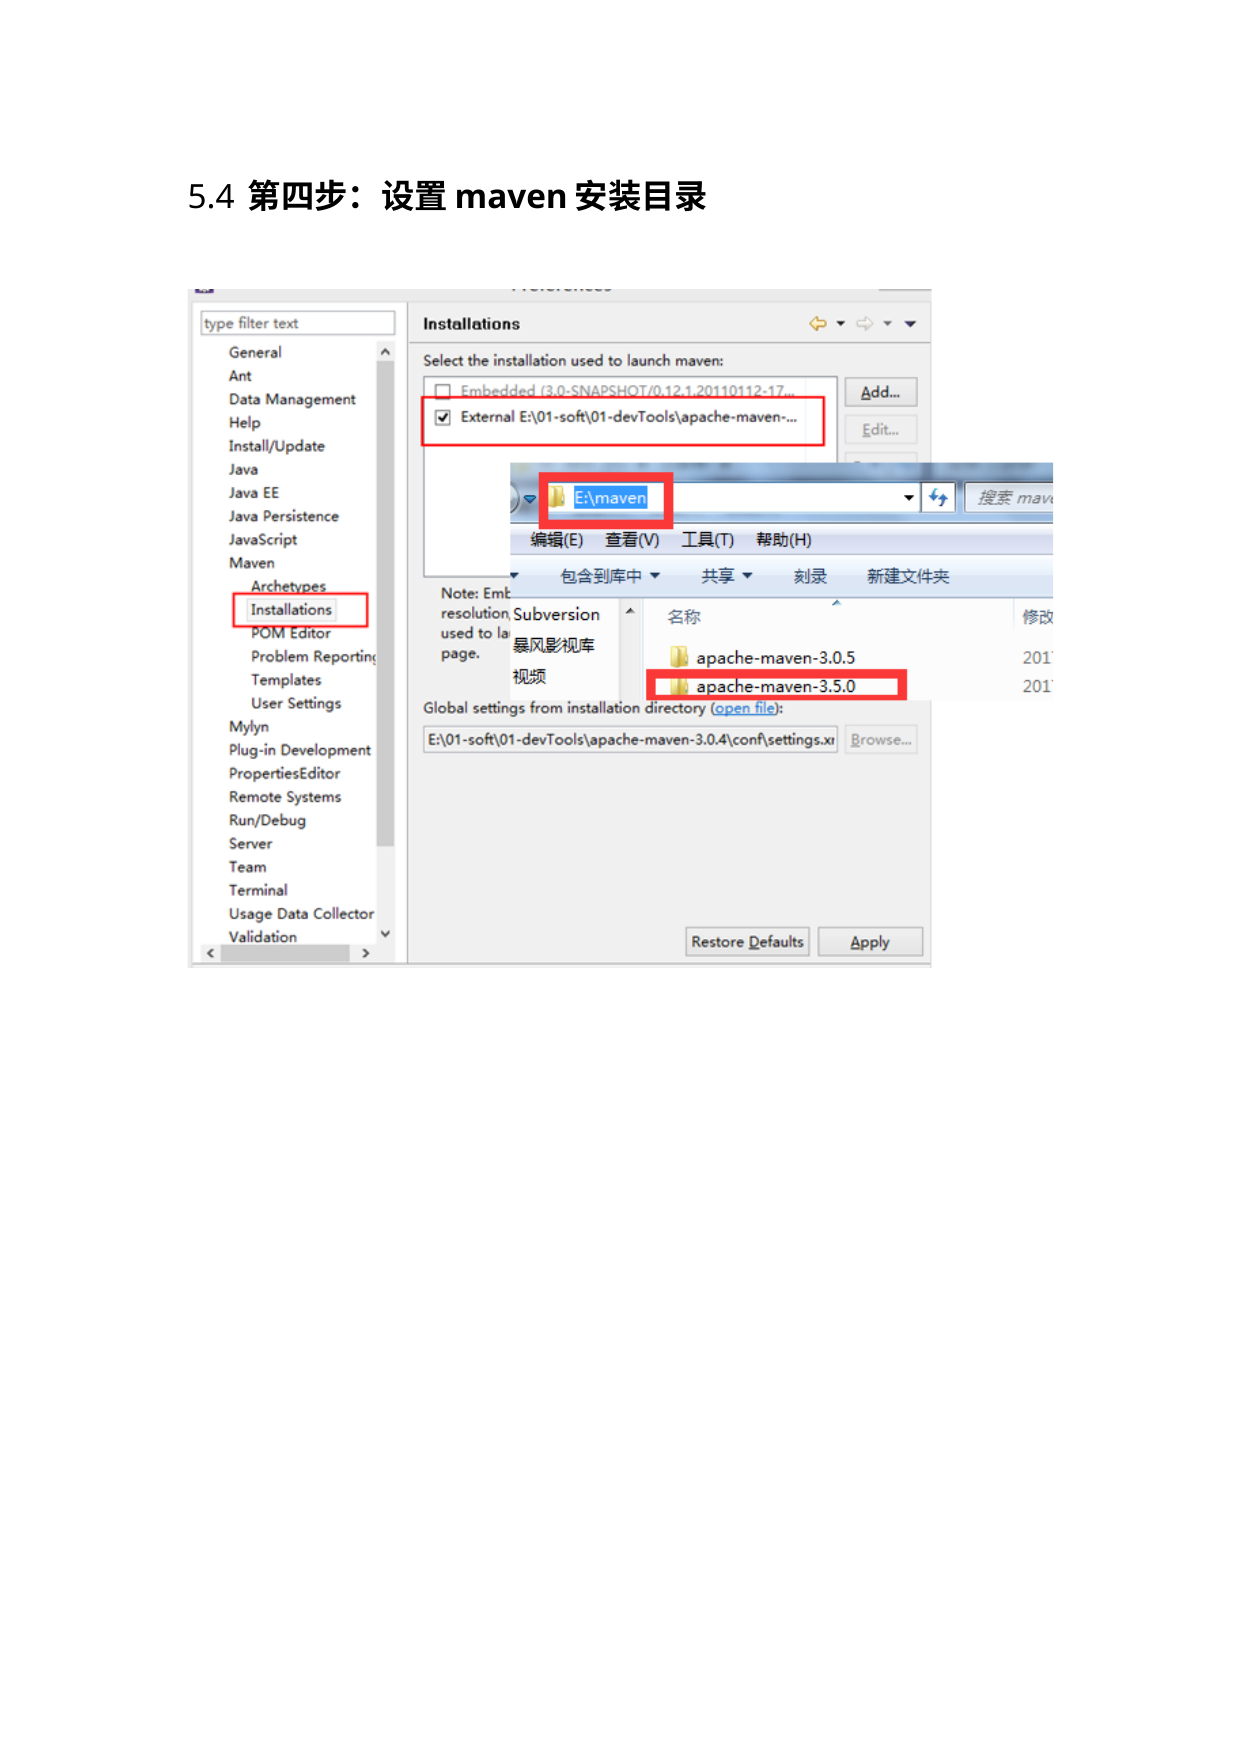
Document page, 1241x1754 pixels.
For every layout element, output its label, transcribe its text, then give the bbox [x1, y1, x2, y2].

picture [187, 289, 1054, 968]
subtitle 第四步：设置maven安装目录 [187, 162, 1053, 227]
